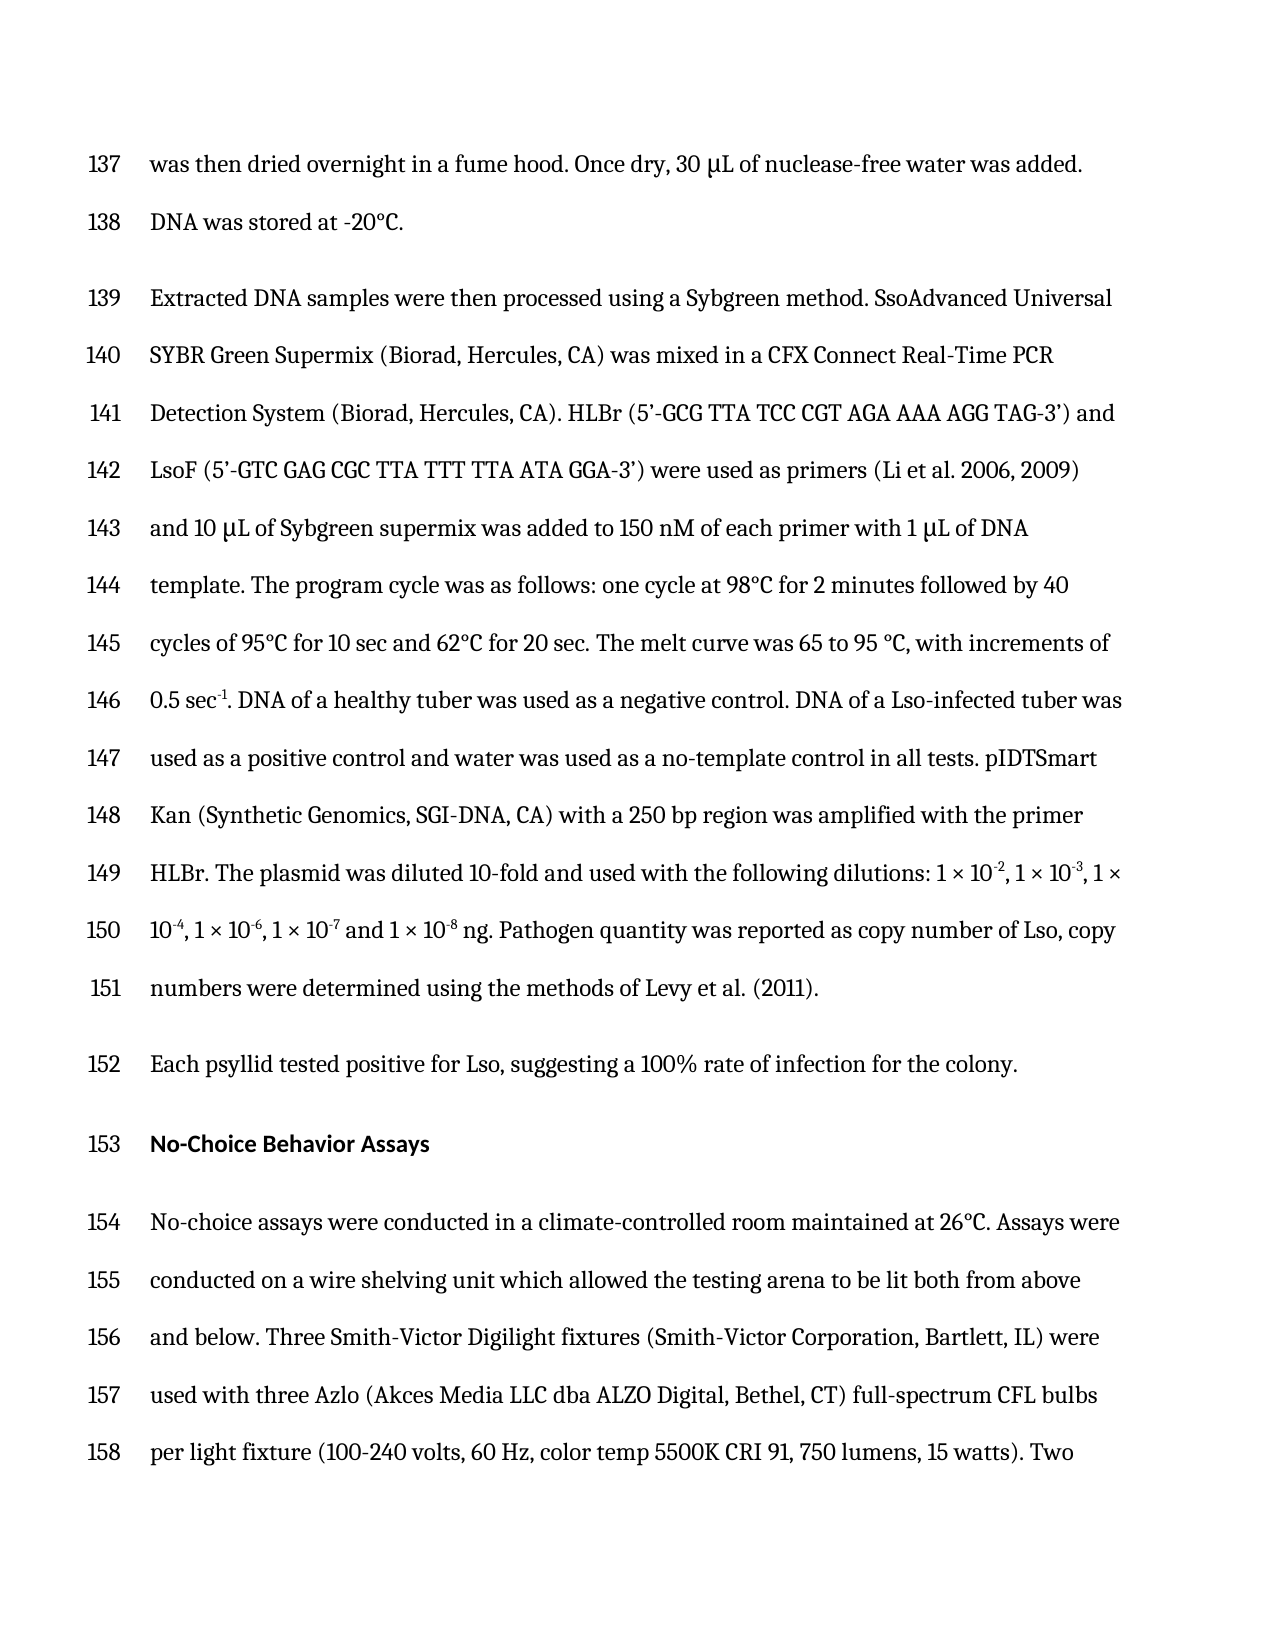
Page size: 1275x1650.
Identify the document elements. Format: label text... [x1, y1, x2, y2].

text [150, 1208, 1125, 1467]
text Each psyllid tested positive for Lso, suggesting a 100% rate of infection for the colony. [150, 1050, 1125, 1079]
subtitle No-Choice Behavior Assays [150, 1128, 1125, 1159]
text Extracted DNA samples were then processed using a Sybgreen method. SsoAdvanced Universal SYBR Green Supermix (Biorad, Hercules, CA) was mixed in a CFX Connect Real-Time PCR Detection System (Biorad, Hercules, CA). HLBr (5’-GCG TTA TCC CGT AGA AAA AGG TAG-3’) and LsoF (5’-GTC GAG CGC TTA TTT TTA ATA GGA-3’) were used as primers (Li et al. 2006, 2009) and 10 μL of Sybgreen supermix was added to 150 nM of each primer with 1 μL of DNA template. The program cycle was as follows: one cycle at 98°C for 2 minutes followed by 40 cycles of 95°C for 10 sec and 62°C for 20 sec. The melt curve was 65 to 95 °C, with increments of 0.5 sec-1. DNA of a healthy tuber was used as a negative control. DNA of a Lso-infected tuber was used as a positive control and water was used as a no-template control in all tests. pIDTSmart Kan (Synthetic Genomics, SGI-DNA, CA) with a 250 bp region was amplified with the primer HLBr. The plasmid was diluted 10-fold and used with the following dilutions: 1 × 10-2, 1 × 10-3, 1 × 10-4, 1 × 10-6, 1 × 10-7 and 1 × 10-8 ng. Pathogen quantity was reported as copy number of Lso, copy numbers were determined using the methods of Levy et al. (2011). [150, 284, 1125, 1002]
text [150, 150, 1125, 236]
